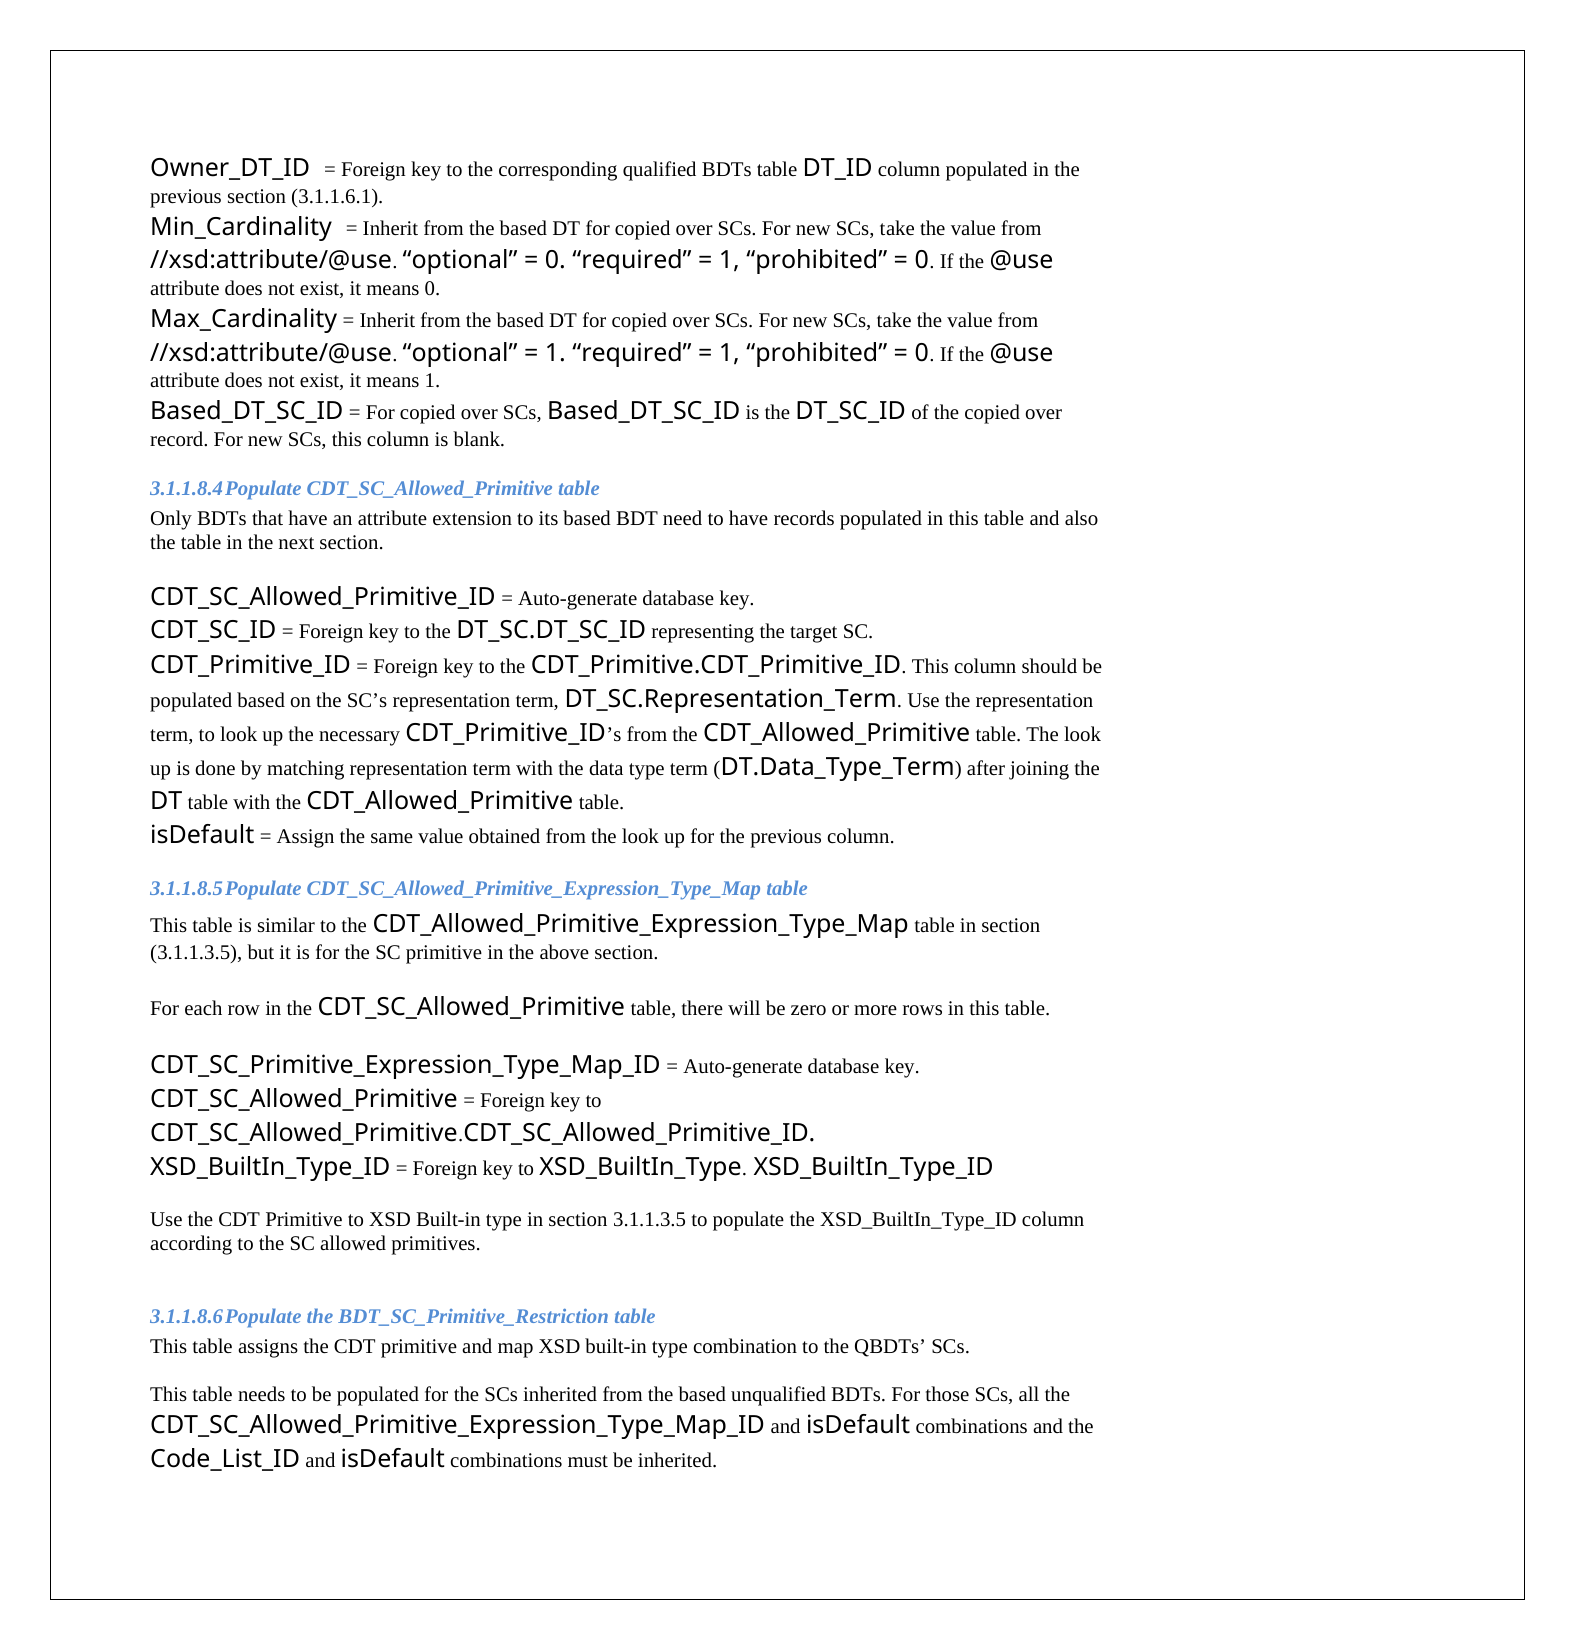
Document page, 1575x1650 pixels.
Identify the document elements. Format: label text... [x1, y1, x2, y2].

text XSD_BuiltIn_Type_ID = Foreign key to XSD_BuiltIn_Type. XSD_BuiltIn_Type_ID [150, 1148, 1125, 1182]
text CDT_SC_Primitive_Expression_Type_Map_ID = Auto-generate database key. [150, 1046, 1125, 1080]
text Owner_DT_ID = Foreign key to the corresponding qualified BDTs table DT_ID column populated in the previous section (3.1.1.5.1). [150, 150, 1125, 208]
subtitle Populate the BDT_SC_Primitive_Restriction table [150, 1304, 975, 1328]
text Only BDTs that have an attribute extension to its based BDT need to have records populated in this table and also the table in the next section. [150, 506, 1125, 554]
text Max_Cardinality = Inherit from the based DT for copied over SCs. For new SCs, take the value from //xsd:attribute/@use. “optional” = 1. “required” = 1, “prohibited” = 0. If the @use attribute does not exist, it means 1. [150, 300, 1125, 392]
text Min_Cardinality = Inherit from the based DT for copied over SCs. For new SCs, take the value from //xsd:attribute/@use. “optional” = 0. “required” = 1, “prohibited” = 0. If the @use attribute does not exist, it means 0. [150, 208, 1125, 300]
text This table assigns the CDT primitive and map XSD built-in type combination to the QBDTs’ SCs. [150, 1334, 1125, 1358]
subtitle Populate CDT_SC_Allowed_Primitive table [150, 476, 975, 500]
text CDT_SC_Allowed_Primitive = Foreign key to CDT_SC_Allowed_Primitive.CDT_SC_Allowed_Primitive_ID. [150, 1080, 1125, 1148]
text This table needs to be populated for the SCs inherited from the based unqualified BDTs. For those SCs, all the CDT_SC_Allowed_Primitive_Expression_Type_Map_ID and isDefault combinations and the Code_List_ID and isDefault combinations must be inherited. [150, 1382, 1125, 1474]
text This table is similar to the CDT_Allowed_Primitive_Expression_Type_Map table in section (3.1.1.2.5), but it is for the SC primitive in the above section. [150, 906, 1125, 964]
text CDT_Primitive_ID = Foreign key to the CDT_Primitive.CDT_Primitive_ID. This column should be populated based on the SC’s representation term, DT_SC.Representation_Term. Use the representation term, to look up the necessary CDT_Primitive_ID’s from the CDT_Allowed_Primitive table. The look up is done by matching representation term with the data type term (DT.Data_Type_Term) after joining the DT table with the CDT_Allowed_Primitive table. [150, 646, 1125, 817]
text isDefault = Assign the same value obtained from the look up for the previous column. [150, 817, 1125, 851]
text CDT_SC_Allowed_Primitive_ID = Auto-generate database key. [150, 578, 1125, 612]
text Based_DT_SC_ID = For copied over SCs, Based_DT_SC_ID is the DT_SC_ID of the copied over record. For new SCs, this column is blank. [150, 392, 1125, 451]
text CDT_SC_ID = Foreign key to the DT_SC.DT_SC_ID representing the target SC. [150, 612, 1125, 646]
text Use the CDT Primitive to XSD Built-in type in section 3.1.1.2.5 to populate the XSD_BuiltIn_Type_ID column according to the SC allowed primitives. [150, 1207, 1125, 1255]
subtitle Populate CDT_SC_Allowed_Primitive_Expression_Type_Map table [150, 876, 975, 900]
text For each row in the CDT_SC_Allowed_Primitive table, there will be zero or more rows in this table. [150, 988, 1125, 1022]
